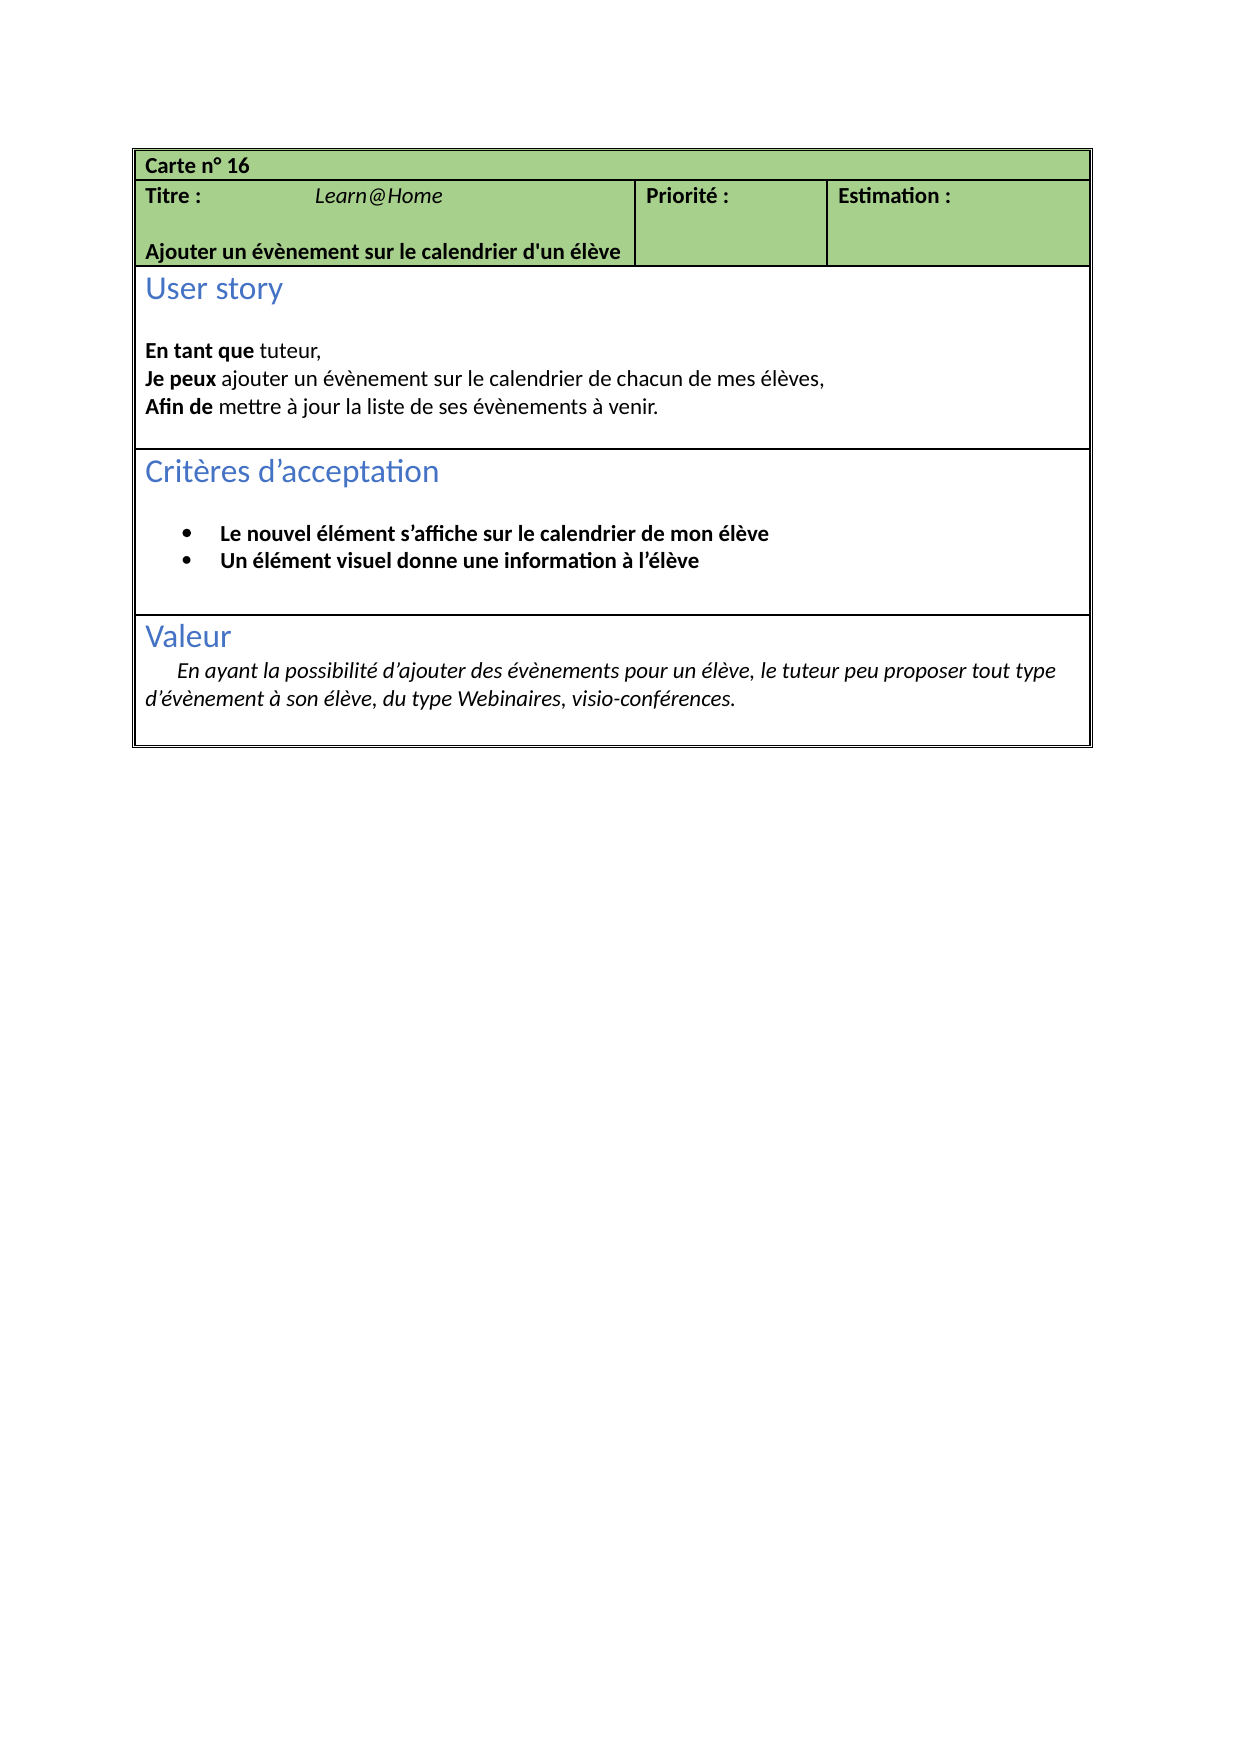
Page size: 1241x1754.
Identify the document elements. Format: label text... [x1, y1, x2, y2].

table_cell Critères d’acceptation Le nouvel élément s’affiche sur le calendrier de mon élève Un élément visuel donne une information à l’élève [136, 450, 1089, 613]
table_cell Valeur En ayant la possibilité d’ajouter des évènements pour un élève, le tuteur peu proposer tout type d’évènement à son élève, du type Webinaires, visio-conférences. [136, 616, 1089, 744]
table_cell User story En tant que tuteur, Je peux ajouter un évènement sur le calendrier de chacun de mes élèves, Afin de mettre à jour la liste de ses évènements à venir. [136, 267, 1089, 448]
table_cell Estimation : [828, 181, 1089, 265]
table_cell Titre : Learn@Home Ajouter un évènement sur le calendrier d'un élève [136, 181, 634, 265]
table_cell Priorité : [636, 181, 826, 265]
table_header Carte n° 16 [136, 151, 1089, 179]
